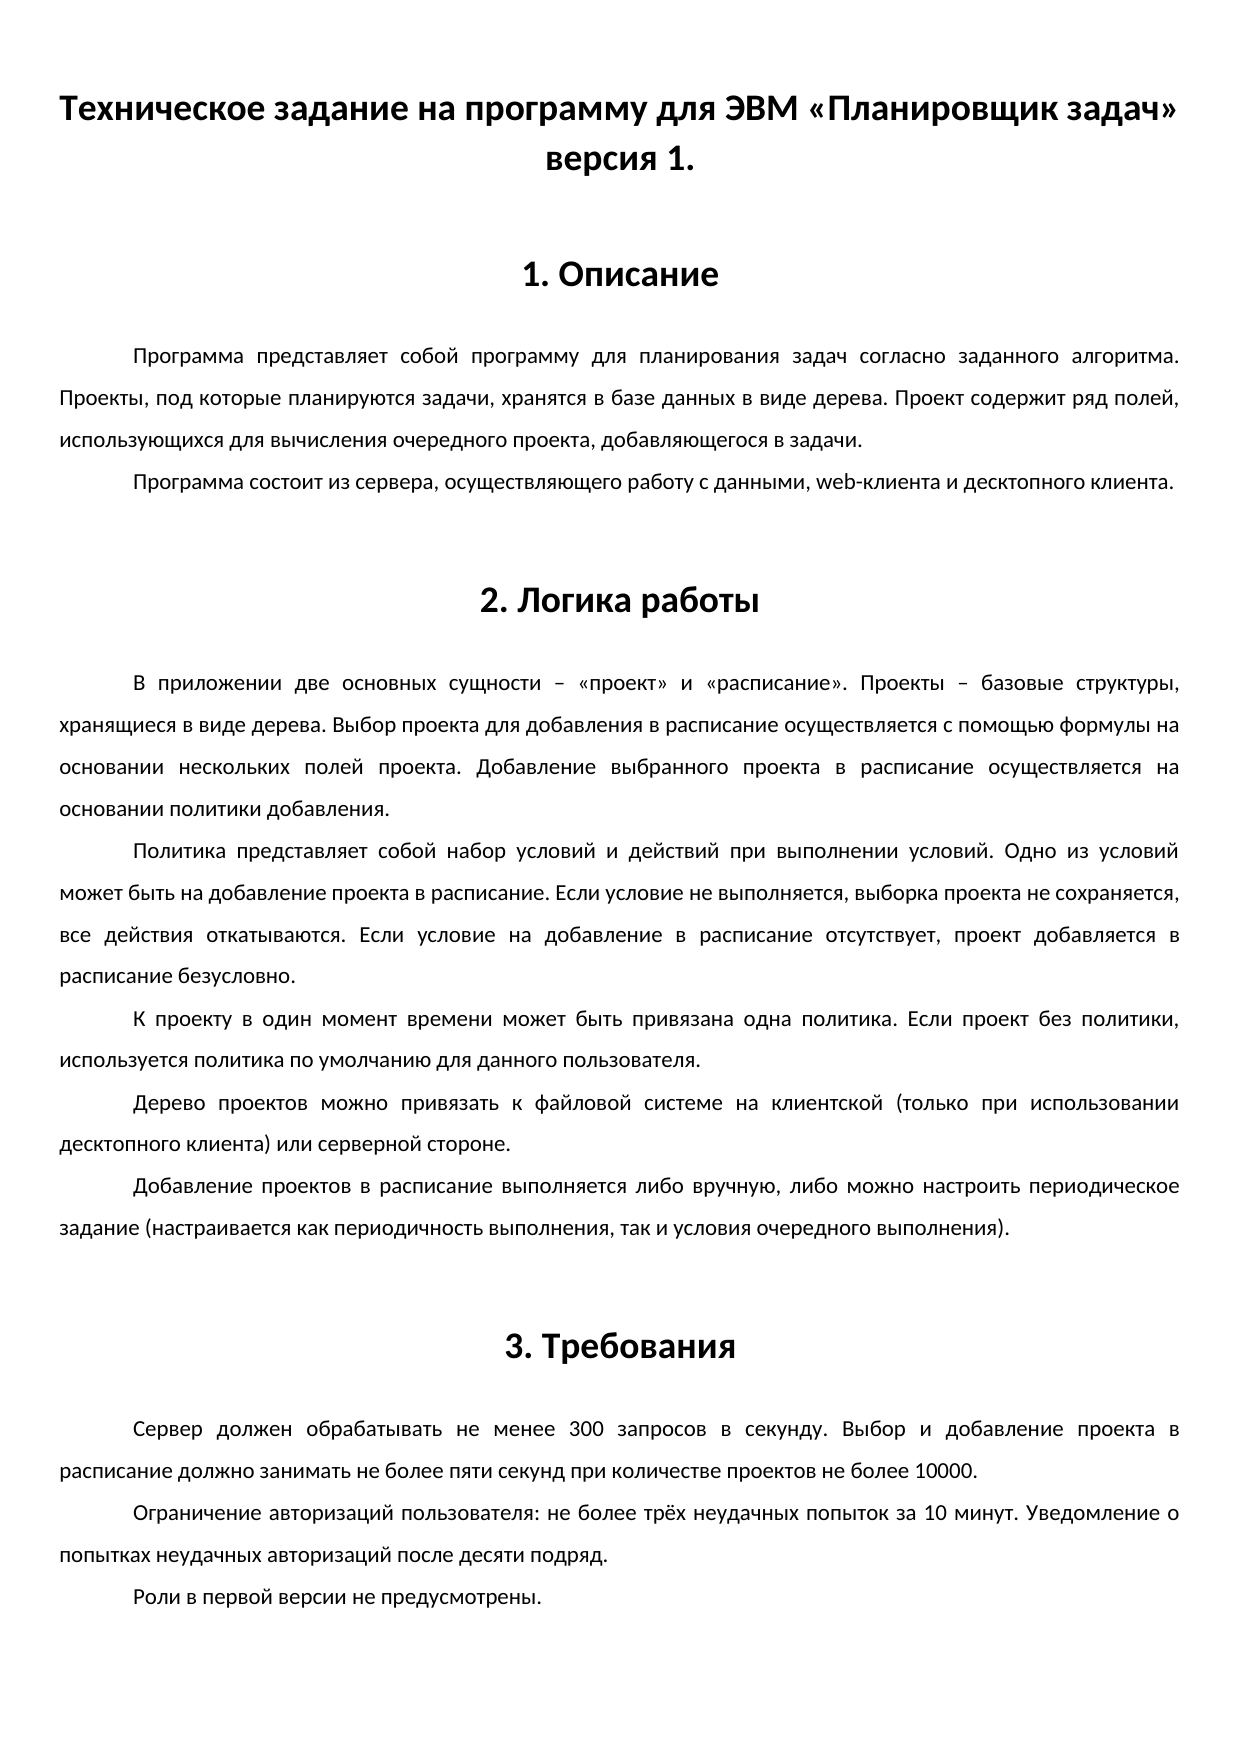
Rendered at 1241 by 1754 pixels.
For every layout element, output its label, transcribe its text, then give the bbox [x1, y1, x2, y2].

text Добавление проектов в расписание выполняется либо вручную, либо можно настроить периодическое задание (настраивается как периодичность выполнения, так и условия очередного выполнения). [59, 1172, 1181, 1242]
subtitle 2. Логика работы [59, 576, 1181, 622]
text Программа состоит из сервера, осуществляющего работу с данными, web-клиента и десктопного клиента. [59, 467, 1181, 495]
text В приложении две основных сущности – «проект» и «расписание». Проекты – базовые структуры, хранящиеся в виде дерева. Выбор проекта для добавления в расписание осуществляется с помощью формулы на основании нескольких полей проекта. Добавление выбранного проекта в расписание осуществляется на основании политики добавления. [59, 668, 1181, 822]
subtitle 3. Требования [59, 1322, 1181, 1368]
text К проекту в один момент времени может быть привязана одна политика. Если проект без политики, используется политика по умолчанию для данного пользователя. [59, 1004, 1181, 1074]
text Дерево проектов можно привязать к файловой системе на клиентской (только при использовании десктопного клиента) или серверной стороне. [59, 1088, 1181, 1158]
subtitle Техническое задание на программу для ЭВМ «Планировщик задач» версия 1. [59, 84, 1181, 179]
text Сервер должен обрабатывать не менее 300 запросов в секунду. Выбор и добавление проекта в расписание должно занимать не более пяти секунд при количестве проектов не более 10000. [59, 1414, 1181, 1484]
text Политика представляет собой набор условий и действий при выполнении условий. Одно из условий может быть на добавление проекта в расписание. Если условие не выполняется, выборка проекта не сохраняется, все действия откатываются. Если условие на добавление в расписание отсутствует, проект добавляется в расписание безусловно. [59, 836, 1181, 990]
text Роли в первой версии не предусмотрены. [59, 1582, 1181, 1610]
subtitle 1. Описание [59, 250, 1181, 296]
text Программа представляет собой программу для планирования задач согласно заданного алгоритма. Проекты, под которые планируются задачи, хранятся в базе данных в виде дерева. Проект содержит ряд полей, использующихся для вычисления очередного проекта, добавляющегося в задачи. [59, 341, 1181, 453]
text Ограничение авторизаций пользователя: не более трёх неудачных попыток за 10 минут. Уведомление о попытках неудачных авторизаций после десяти подряд. [59, 1498, 1181, 1568]
